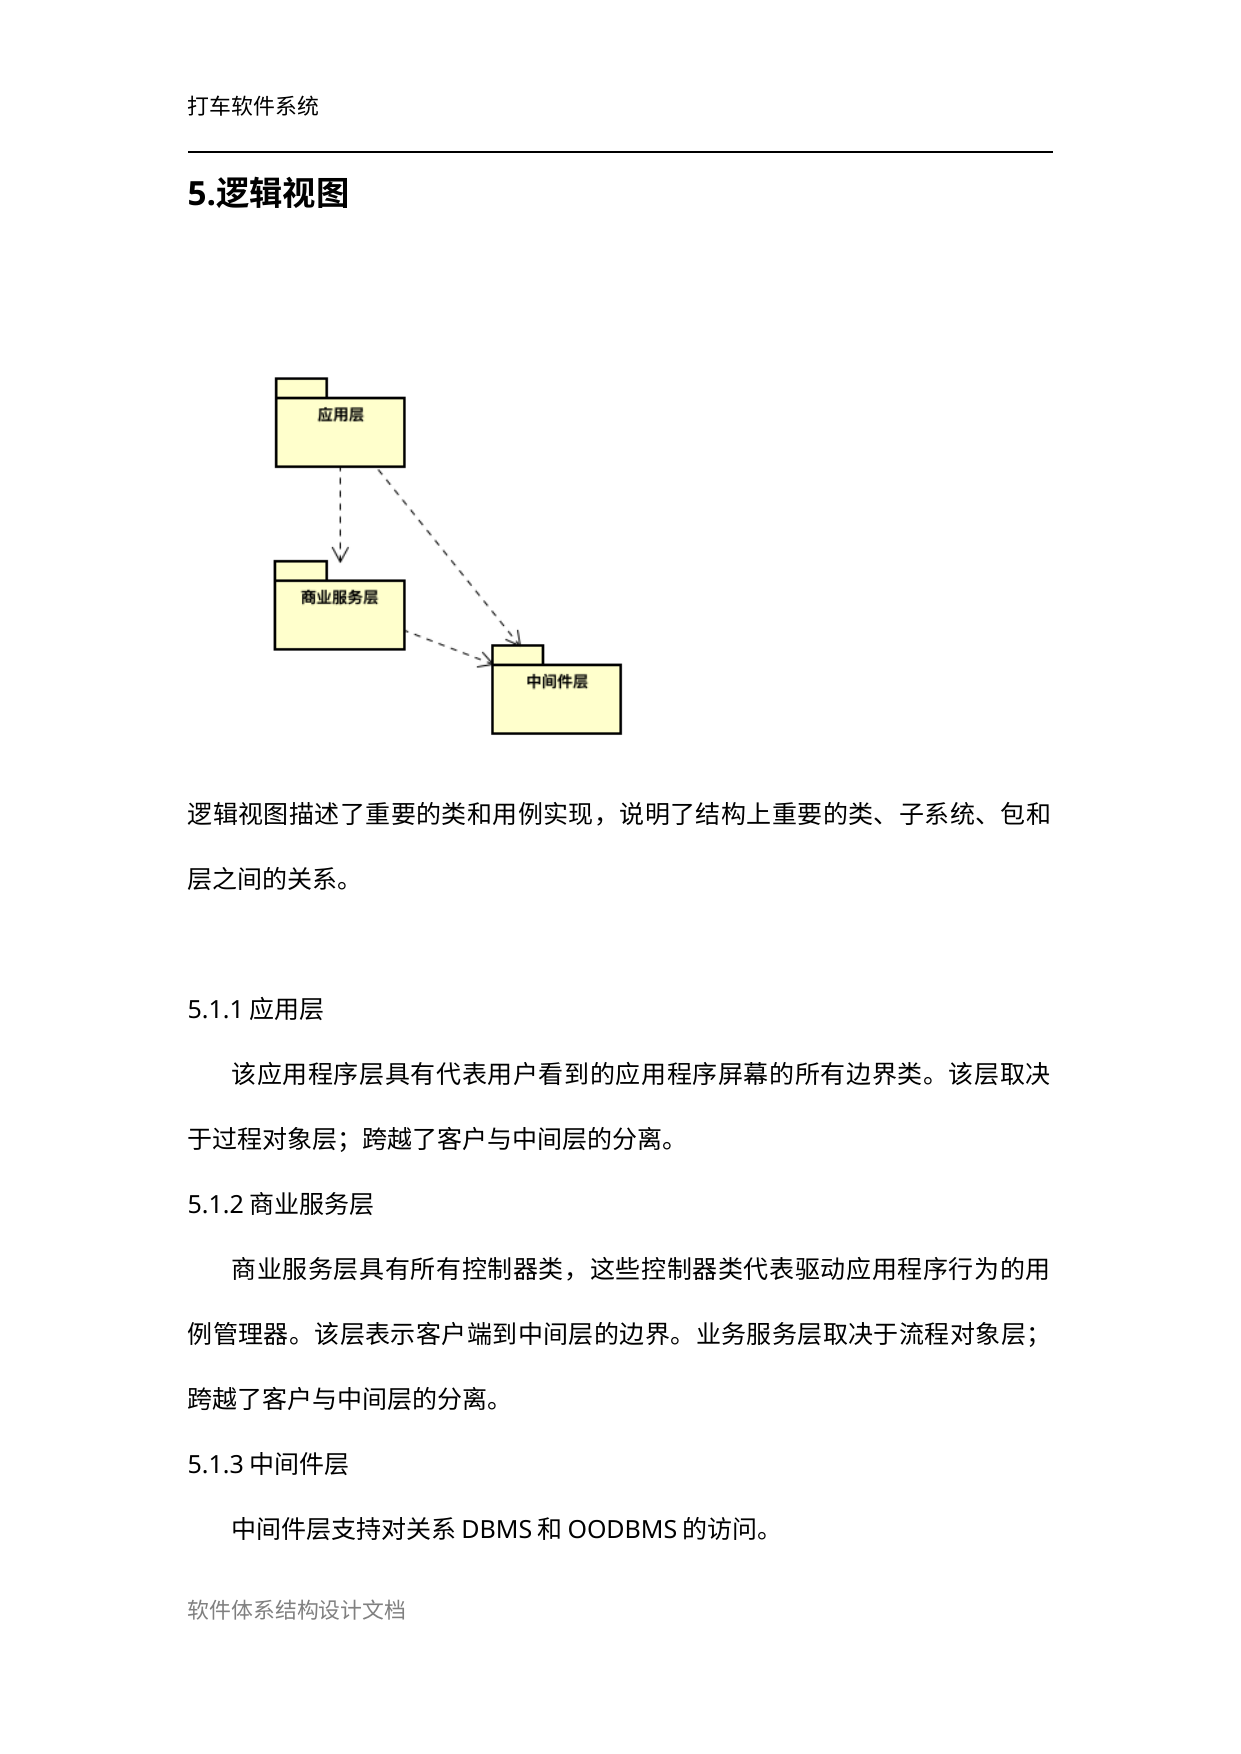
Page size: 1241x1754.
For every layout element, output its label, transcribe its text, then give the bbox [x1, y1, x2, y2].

text 5.1.2商业服务层 [187, 1171, 1053, 1236]
text 该应用程序层具有代表用户看到的应用程序屏幕的所有边界类。该层取决于过程对象层；跨越了客户与中间层的分离。 [187, 1041, 1053, 1171]
text 商业服务层具有所有控制器类，这些控制器类代表驱动应用程序行为的用例管理器。该层表示客户端到中间层的边界。业务服务层取决于流程对象层；跨越了客户与中间层的分离。 [187, 1236, 1053, 1431]
text 5.1.1应用层 [187, 976, 1053, 1041]
subtitle 5.逻辑视图 [187, 158, 1053, 223]
text 逻辑视图描述了重要的类和用例实现，说明了结构上重要的类、子系统、包和层之间的关系。 [187, 781, 1053, 911]
text 5.1.3中间件层 [187, 1431, 1053, 1496]
text 中间件层支持对关系DBMS和OODBMS的访问。 [187, 1496, 1053, 1561]
picture [187, 336, 705, 770]
